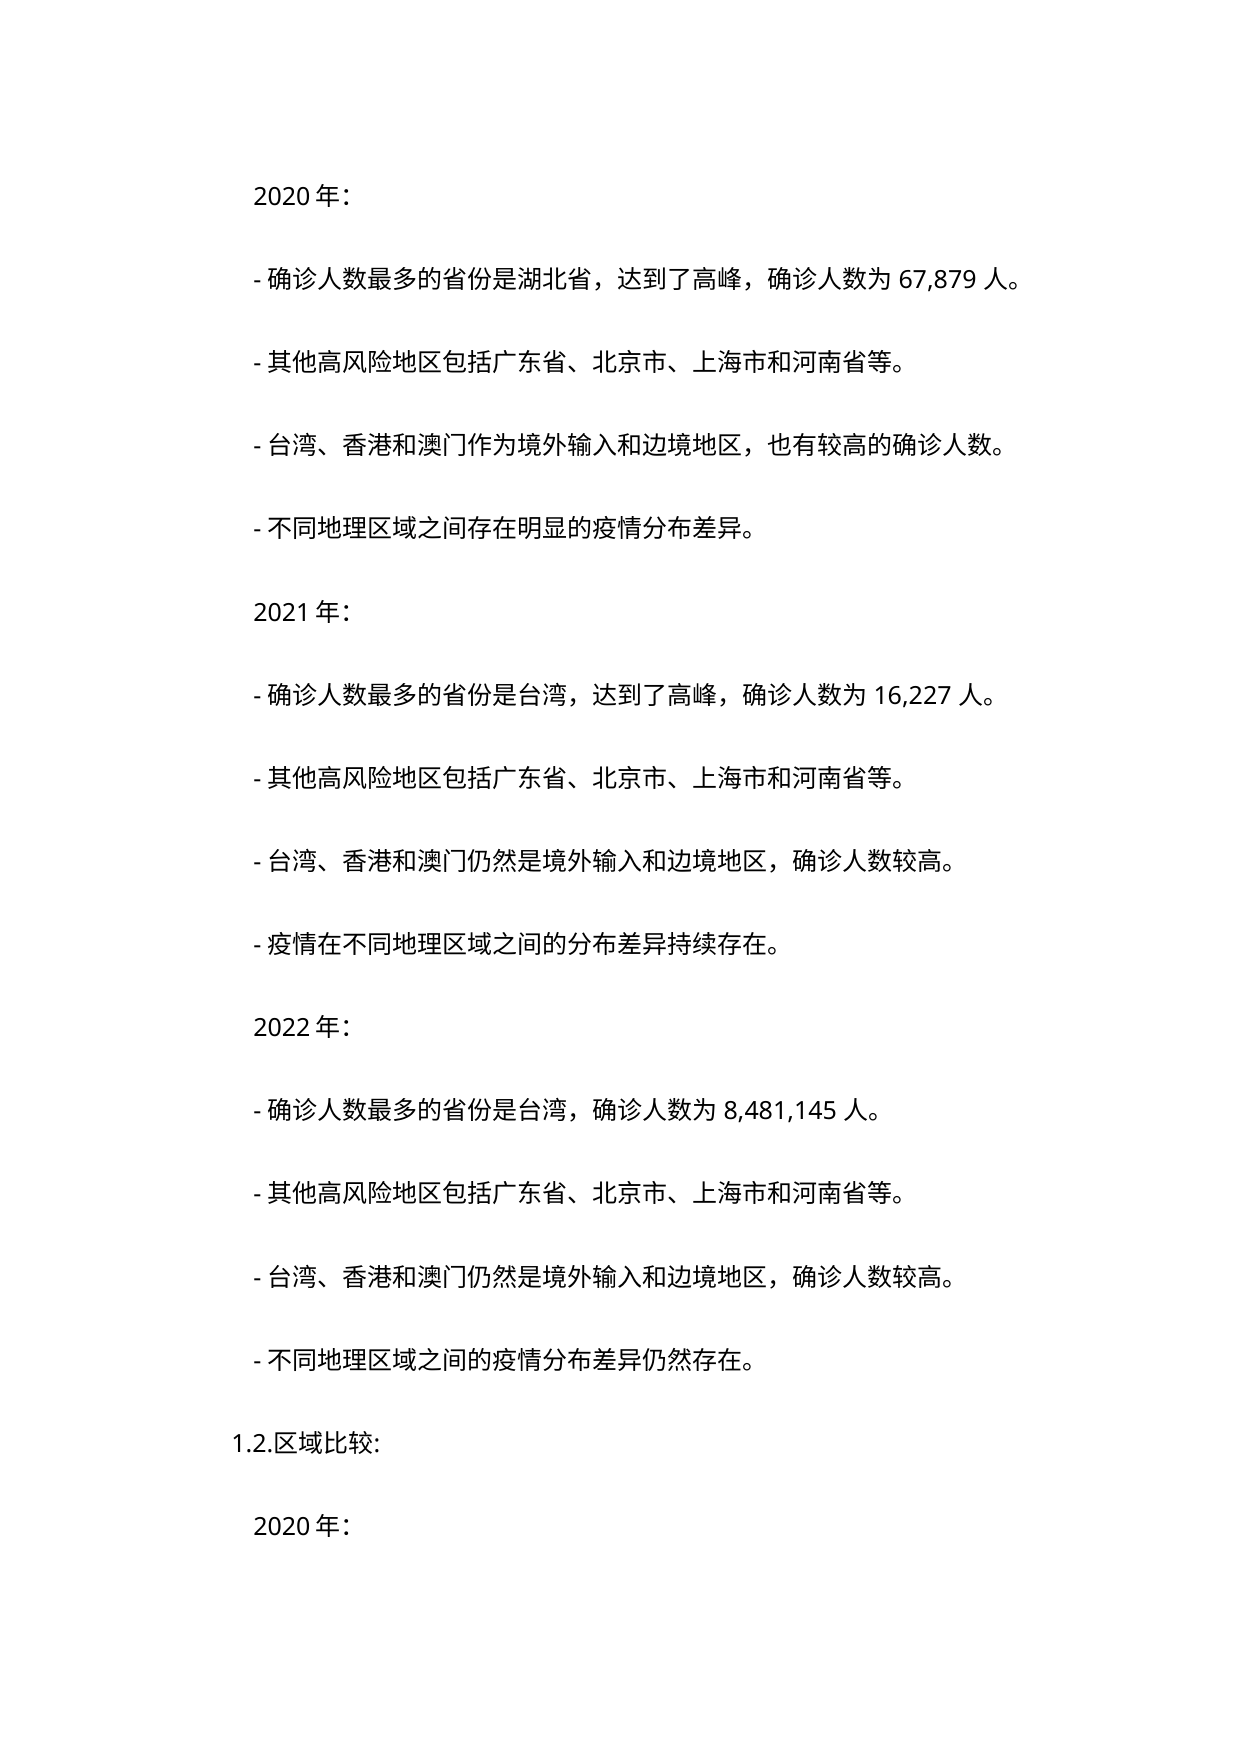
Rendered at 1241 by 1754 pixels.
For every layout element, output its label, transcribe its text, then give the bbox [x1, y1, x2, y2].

text - 确诊人数最多的省份是台湾，达到了高峰，确诊人数为 16,227 人。 [253, 661, 1053, 726]
text - 确诊人数最多的省份是台湾，确诊人数为 8,481,145 人。 [253, 1076, 1053, 1141]
text - 其他高风险地区包括广东省、北京市、上海市和河南省等。 [253, 328, 1053, 393]
text - 其他高风险地区包括广东省、北京市、上海市和河南省等。 [253, 1159, 1053, 1224]
text - 不同地理区域之间存在明显的疫情分布差异。 [253, 494, 1053, 559]
text - 其他高风险地区包括广东省、北京市、上海市和河南省等。 [253, 744, 1053, 809]
text 2020年： [253, 1492, 1053, 1557]
text - 不同地理区域之间的疫情分布差异仍然存在。 [253, 1326, 1053, 1391]
text 2022年： [253, 993, 1053, 1058]
text 2021年： [253, 578, 1053, 643]
text - 台湾、香港和澳门仍然是境外输入和边境地区，确诊人数较高。 [253, 1243, 1053, 1308]
text 1.2.区域比较: [187, 1409, 1053, 1474]
text 2020年： [253, 162, 1053, 227]
text - 疫情在不同地理区域之间的分布差异持续存在。 [253, 910, 1053, 975]
text - 台湾、香港和澳门仍然是境外输入和边境地区，确诊人数较高。 [253, 827, 1053, 892]
text - 确诊人数最多的省份是湖北省，达到了高峰，确诊人数为 67,879 人。 [253, 245, 1053, 310]
text - 台湾、香港和澳门作为境外输入和边境地区，也有较高的确诊人数。 [253, 411, 1053, 476]
